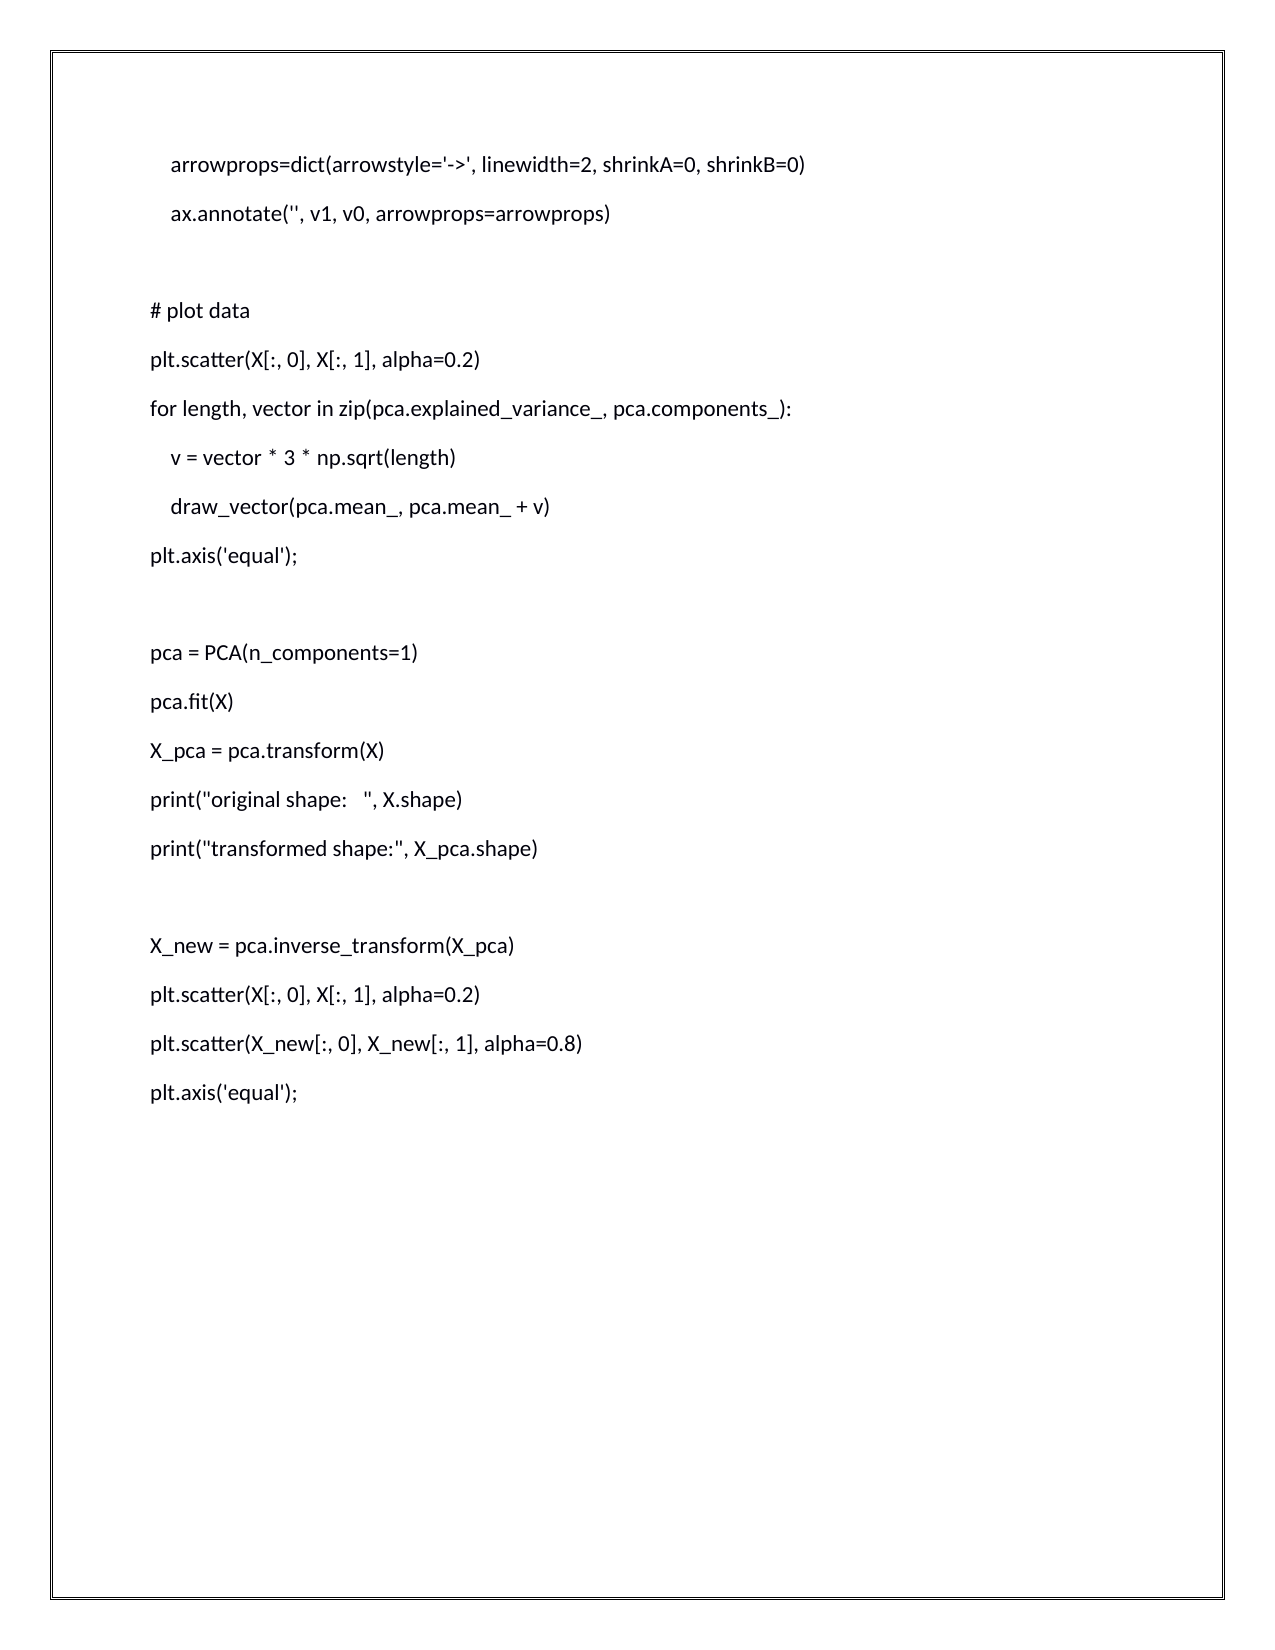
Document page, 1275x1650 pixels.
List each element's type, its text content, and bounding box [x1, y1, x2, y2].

text arrowprops=dict(arrowstyle='->', linewidth=2, shrinkA=0, shrinkB=0) [150, 150, 1125, 178]
text v = vector * 3 * np.sqrt(length) [150, 443, 1125, 471]
text plt.axis('equal'); [150, 1078, 1125, 1106]
text print("transformed shape:", X_pca.shape) [150, 834, 1125, 862]
text plt.scatter(X[:, 0], X[:, 1], alpha=0.2) [150, 345, 1125, 373]
text for length, vector in zip(pca.explained_variance_, pca.components_): [150, 394, 1125, 422]
text plt.axis('equal'); [150, 541, 1125, 569]
text X_pca = pca.transform(X) [150, 736, 1125, 764]
text ax.annotate('', v1, v0, arrowprops=arrowprops) [150, 199, 1125, 227]
text # plot data [150, 297, 1125, 324]
text plt.scatter(X_new[:, 0], X_new[:, 1], alpha=0.8) [150, 1029, 1125, 1057]
text draw_vector(pca.mean_, pca.mean_ + v) [150, 492, 1125, 520]
text pca.fit(X) [150, 687, 1125, 715]
text pca = PCA(n_components=1) [150, 638, 1125, 667]
text plt.scatter(X[:, 0], X[:, 1], alpha=0.2) [150, 981, 1125, 1008]
text X_new = pca.inverse_transform(X_pca) [150, 932, 1125, 960]
text print("original shape: ", X.shape) [150, 785, 1125, 813]
